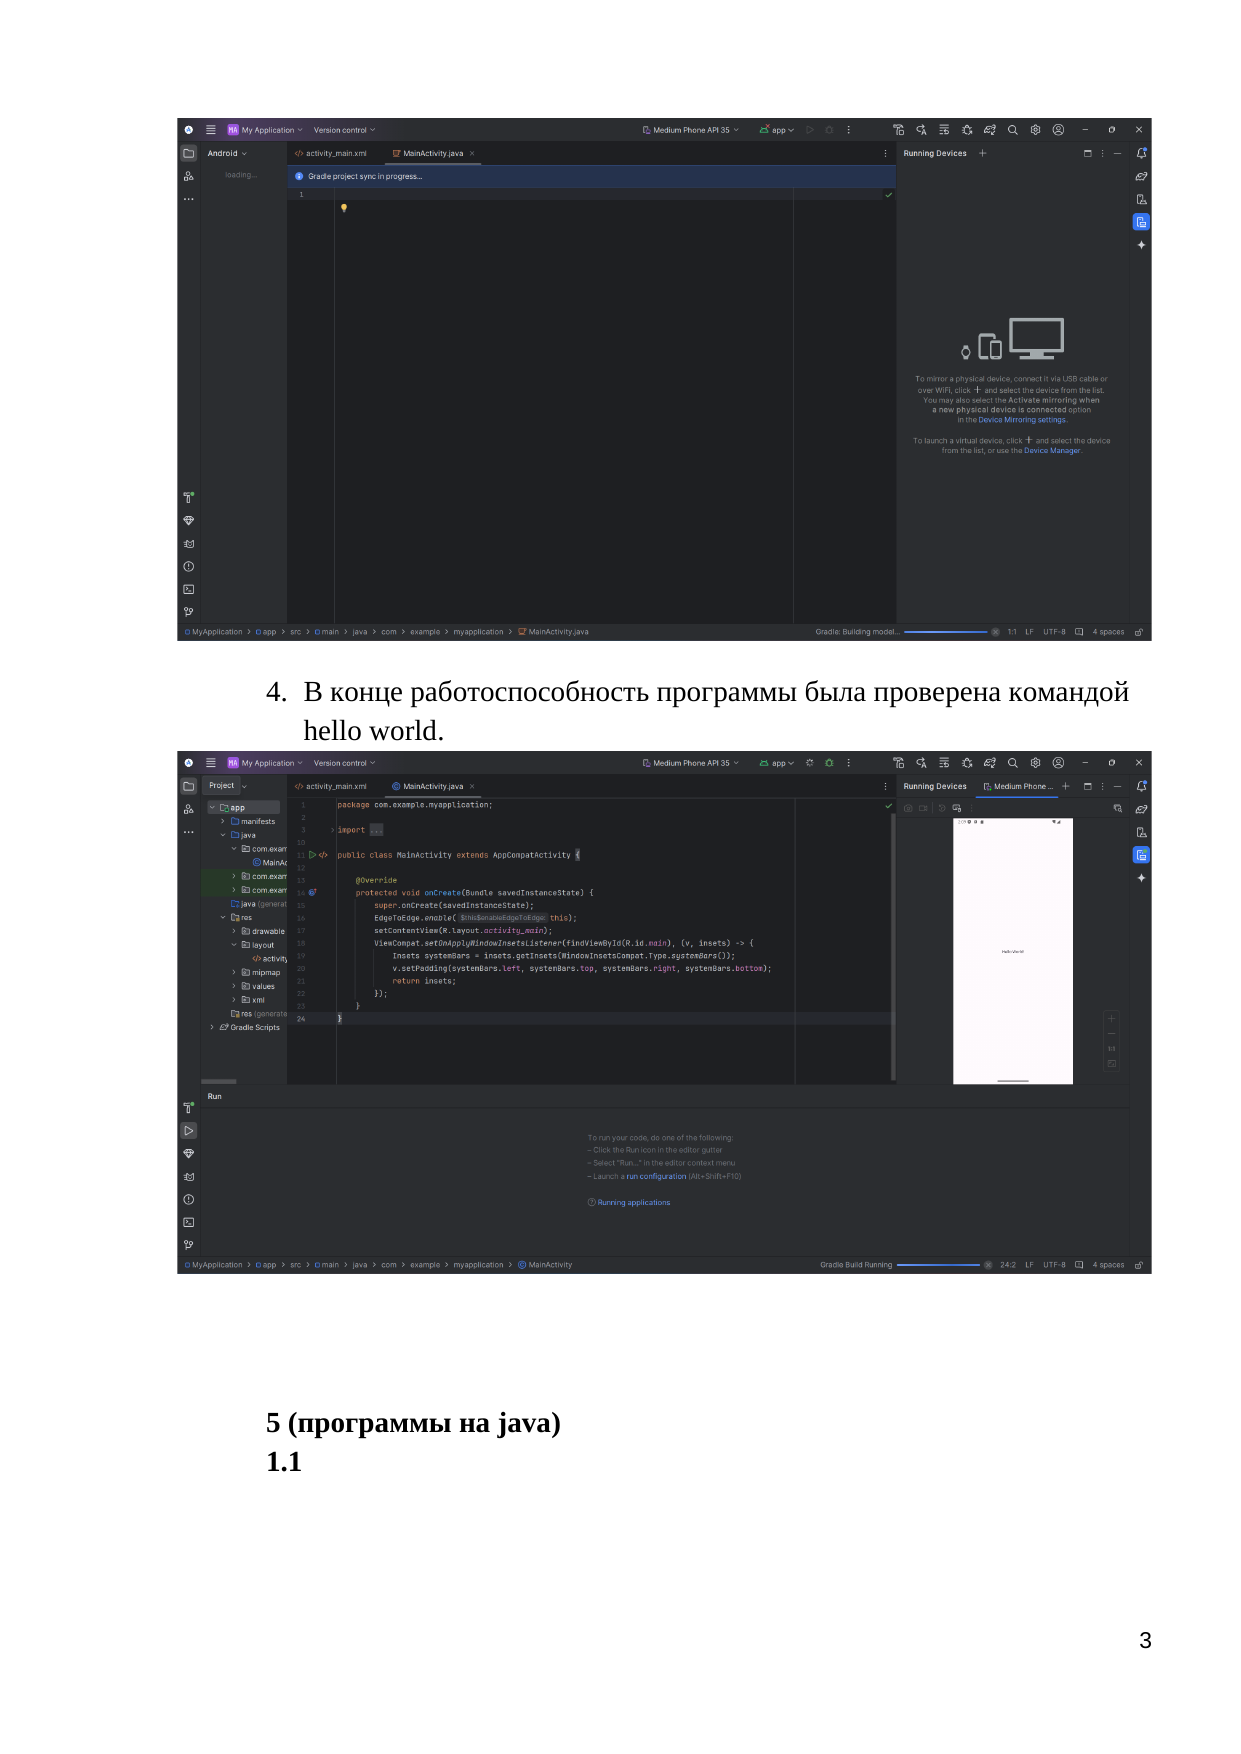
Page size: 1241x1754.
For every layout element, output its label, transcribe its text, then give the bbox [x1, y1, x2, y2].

text 1.1 [177, 1444, 1152, 1478]
picture [177, 751, 1152, 1274]
picture [177, 118, 1152, 641]
text 5 (программы на java) [177, 1406, 1152, 1439]
list В конце работоспособность программы была проверена командой hello world. [266, 674, 1152, 746]
